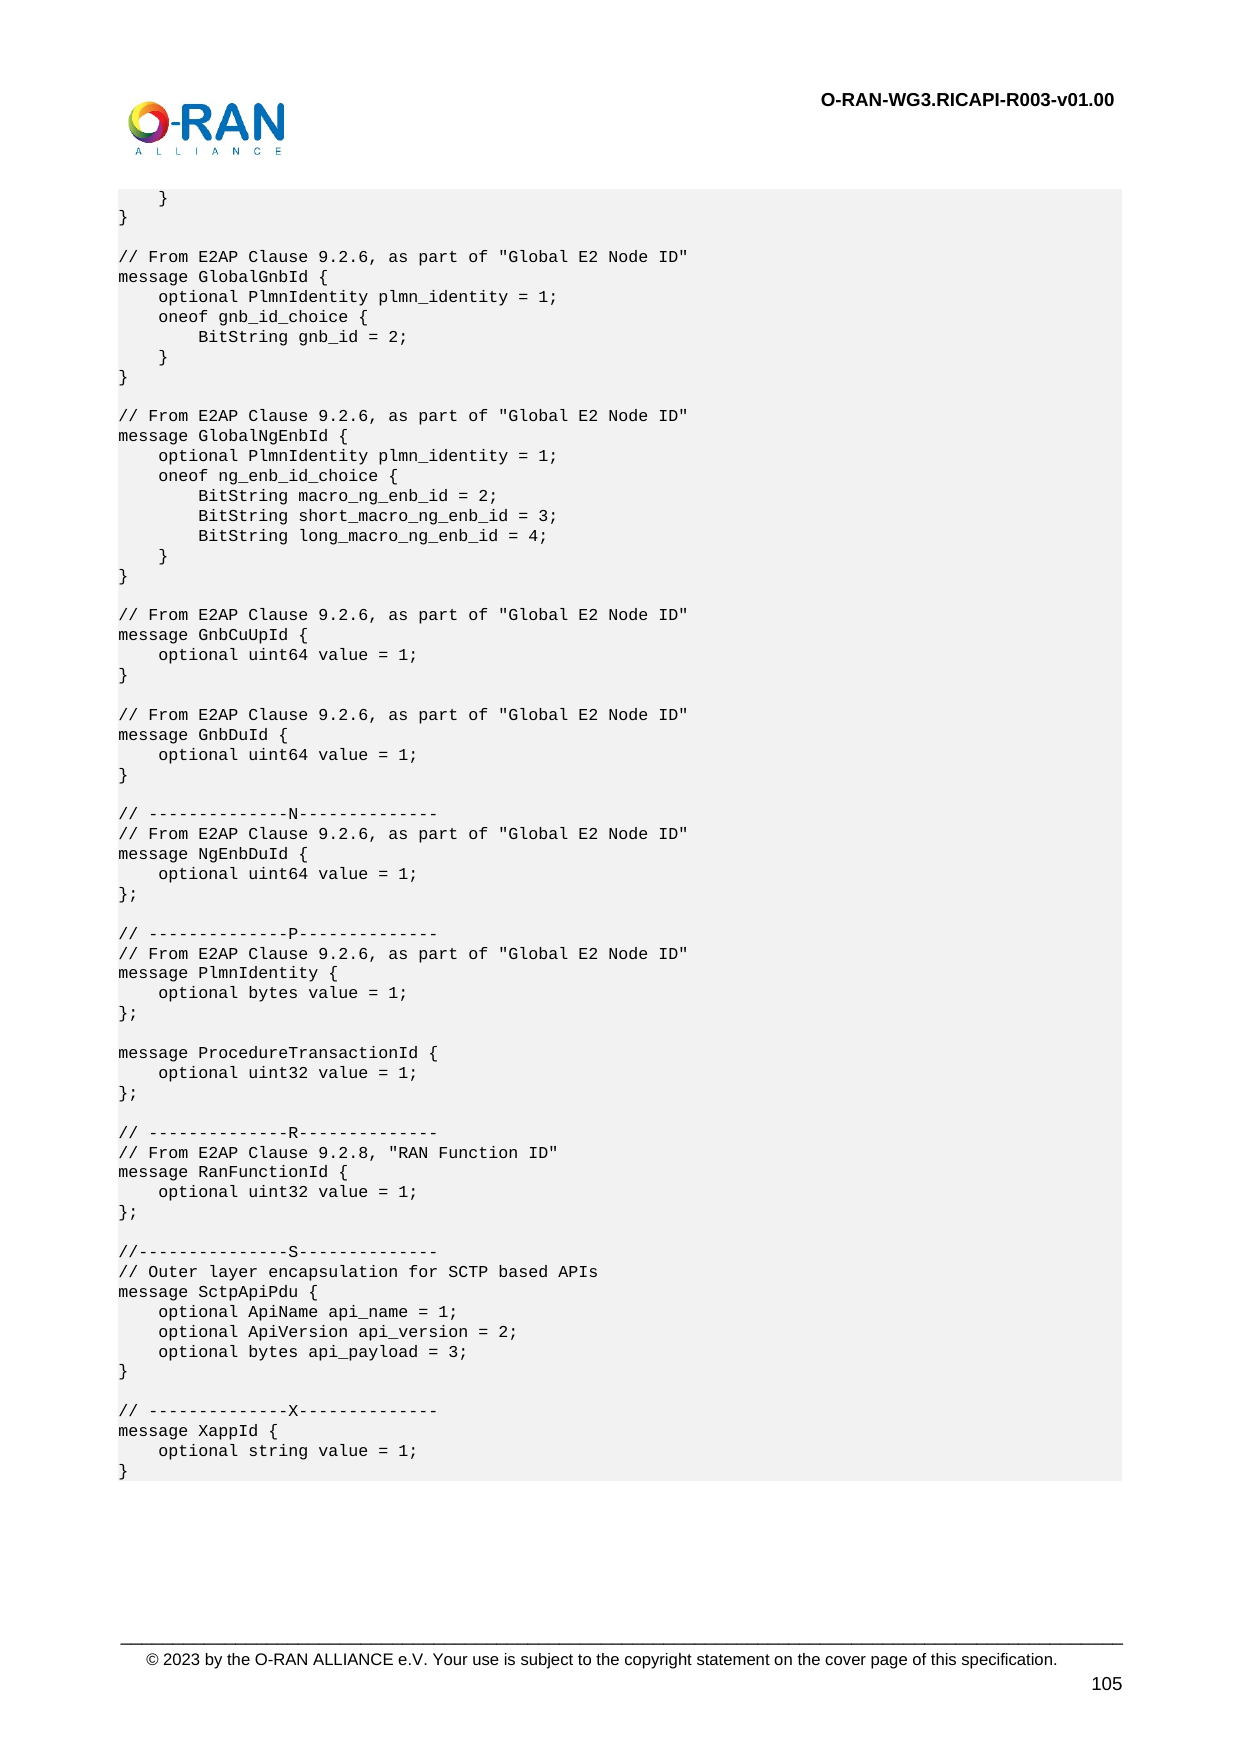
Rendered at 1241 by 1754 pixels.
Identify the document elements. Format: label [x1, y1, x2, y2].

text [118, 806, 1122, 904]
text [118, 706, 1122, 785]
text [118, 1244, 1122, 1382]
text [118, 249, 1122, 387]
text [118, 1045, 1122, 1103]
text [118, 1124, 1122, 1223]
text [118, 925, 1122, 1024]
picture [118, 88, 298, 166]
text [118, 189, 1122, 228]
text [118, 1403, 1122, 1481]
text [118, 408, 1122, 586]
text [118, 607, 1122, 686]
